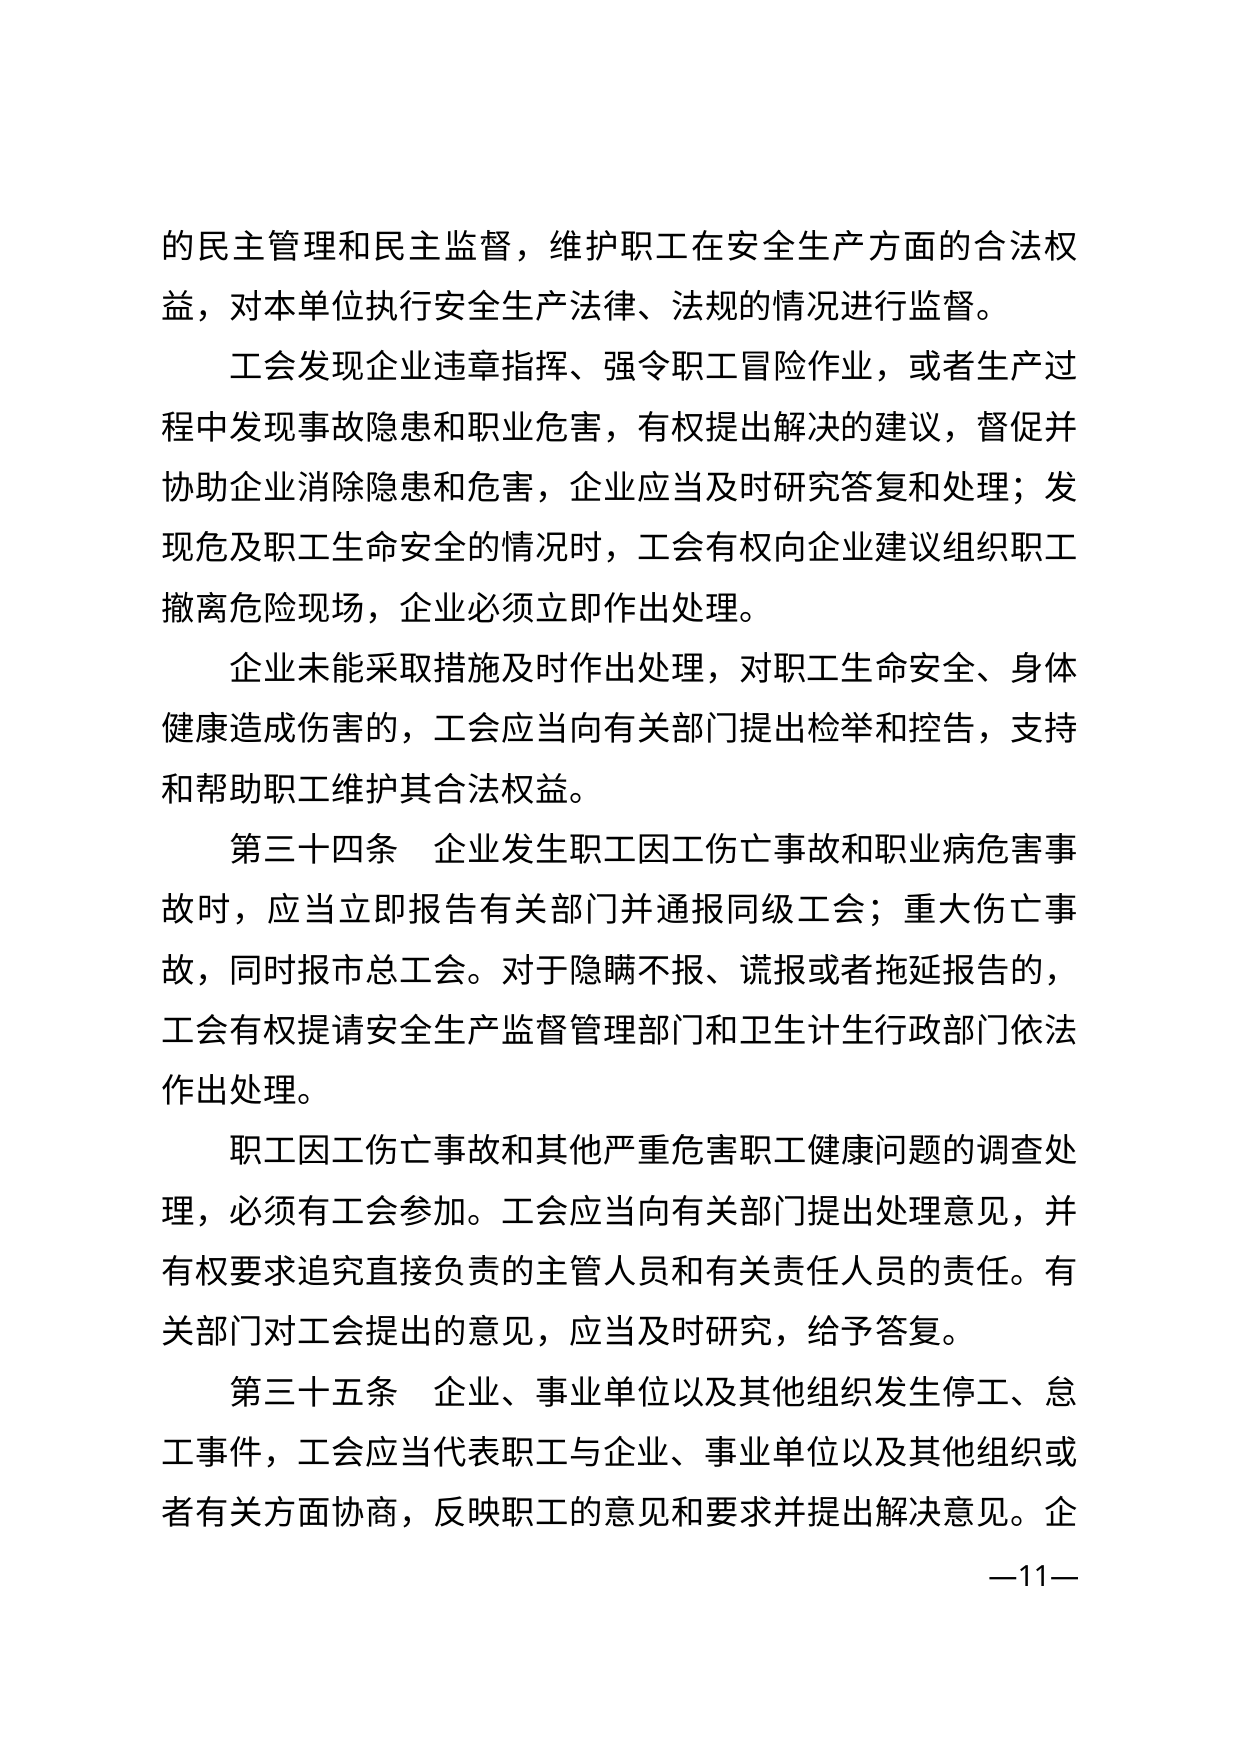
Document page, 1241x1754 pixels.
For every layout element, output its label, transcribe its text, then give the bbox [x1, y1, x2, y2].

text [162, 1359, 1078, 1540]
text 职工因工伤亡事故和其他严重危害职工健康问题的调查处理，必须有工会参加。工会应当向有关部门提出处理意见，并有权要求追究直接负责的主管人员和有关责任人员的责任。有关部门对工会提出的意见，应当及时研究，给予答复。 [162, 1118, 1078, 1359]
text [162, 213, 1078, 334]
text 工会发现企业违章指挥、强令职工冒险作业，或者生产过程中发现事故隐患和职业危害，有权提出解决的建议，督促并协助企业消除隐患和危害，企业应当及时研究答复和处理；发现危及职工生命安全的情况时，工会有权向企业建议组织职工撤离危险现场，企业必须立即作出处理。 [162, 334, 1078, 636]
text 第三十四条 企业发生职工因工伤亡事故和职业病危害事故时，应当立即报告有关部门并通报同级工会；重大伤亡事故，同时报市总工会。对于隐瞒不报、谎报或者拖延报告的，工会有权提请安全生产监督管理部门和卫生计生行政部门依法作出处理。 [162, 817, 1078, 1118]
text 企业未能采取措施及时作出处理，对职工生命安全、身体健康造成伤害的，工会应当向有关部门提出检举和控告，支持和帮助职工维护其合法权益。 [162, 636, 1078, 817]
